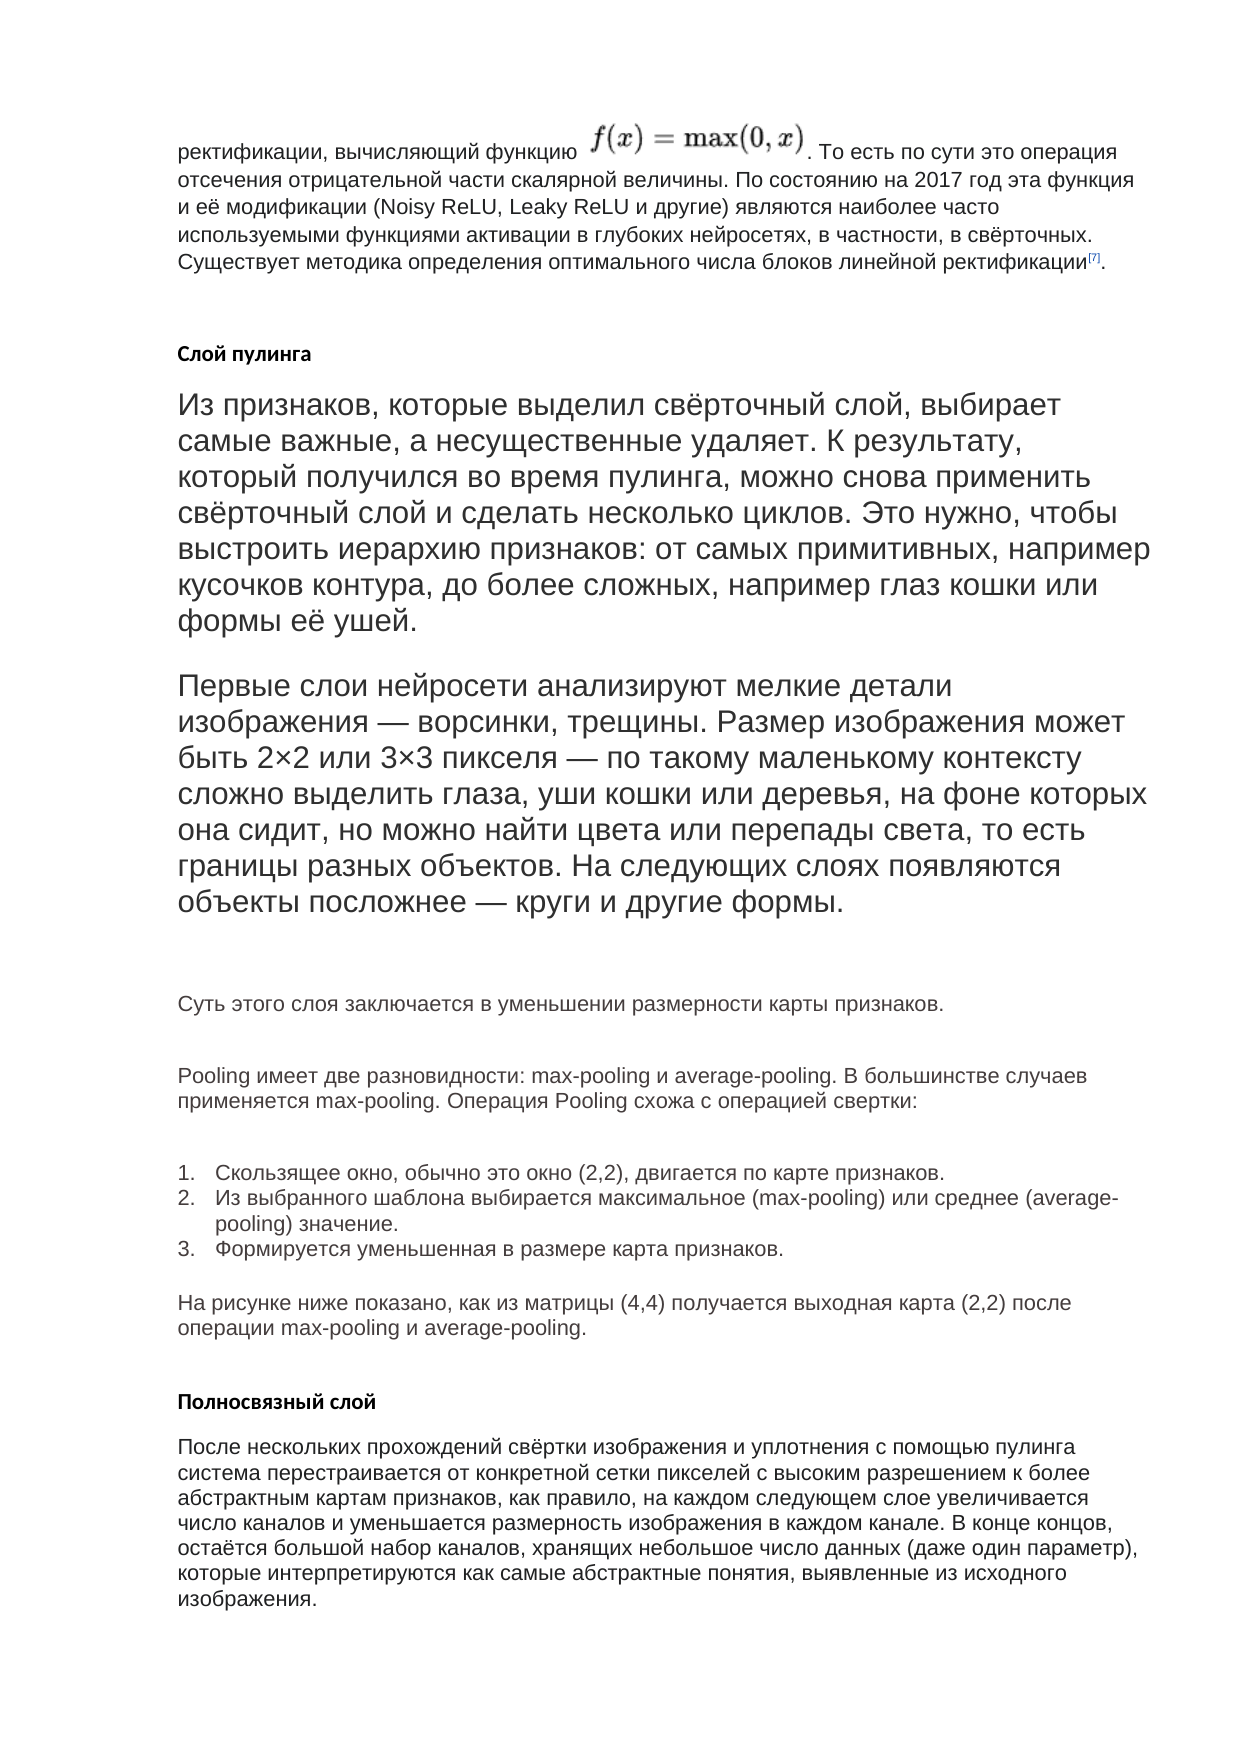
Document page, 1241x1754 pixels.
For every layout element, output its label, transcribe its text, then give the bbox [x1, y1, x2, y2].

text Pooling имеет две разновидности: max-pooling и average-pooling. В большинстве случаев применяется max-pooling. Операция Pooling схожа с операцией свертки: [177, 1063, 1152, 1113]
text Суть этого слоя заключается в уменьшении размерности карты признаков. [177, 991, 1152, 1016]
picture [588, 118, 807, 160]
text Полносвязный слой [177, 1387, 1152, 1415]
list Из выбранного шаблона выбирается максимальное (max-pooling) или среднее (average-pooling) значение. [177, 1185, 1152, 1236]
list Скользящее окно, обычно это окно (2,2), двигается по карте признаков. [177, 1160, 1152, 1185]
list Формируется уменьшенная в размере карта признаков. [177, 1236, 1152, 1261]
text Слой пулинга [177, 339, 1152, 367]
text Из признаков, которые выделил свёрточный слой, выбирает самые важные, а несущественные удаляет. К результату, который получился во время пулинга, можно снова применить свёрточный слой и сделать несколько циклов. Это нужно, чтобы выстроить иерархию признаков: от самых примитивных, например кусочков контура, до более сложных, например глаз кошки или формы её ушей. [177, 386, 1152, 638]
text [177, 118, 1152, 274]
text Первые слои нейросети анализируют мелкие детали изображения — ворсинки, трещины. Размер изображения может быть 2×2 или 3×3 пикселя — по такому маленькому контексту сложно выделить глаза, уши кошки или деревья, на фоне которых она сидит, но можно найти цвета или перепады света, то есть границы разных объектов. На следующих слоях появляются объекты посложнее — круги и другие формы. [177, 667, 1152, 918]
text После нескольких прохождений свёртки изображения и уплотнения с помощью пулинга система перестраивается от конкретной сетки пикселей с высоким разрешением к более абстрактным картам признаков, как правило, на каждом следующем слое увеличивается число каналов и уменьшается размерность изображения в каждом канале. В конце концов, остаётся большой набор каналов, хранящих небольшое число данных (даже один параметр), которые интерпретируются как самые абстрактные понятия, выявленные из исходного изображения. [177, 1434, 1152, 1611]
text На рисунке ниже показано, как из матрицы (4,4) получается выходная карта (2,2) после операции max-pooling и average-pooling. [177, 1290, 1152, 1340]
